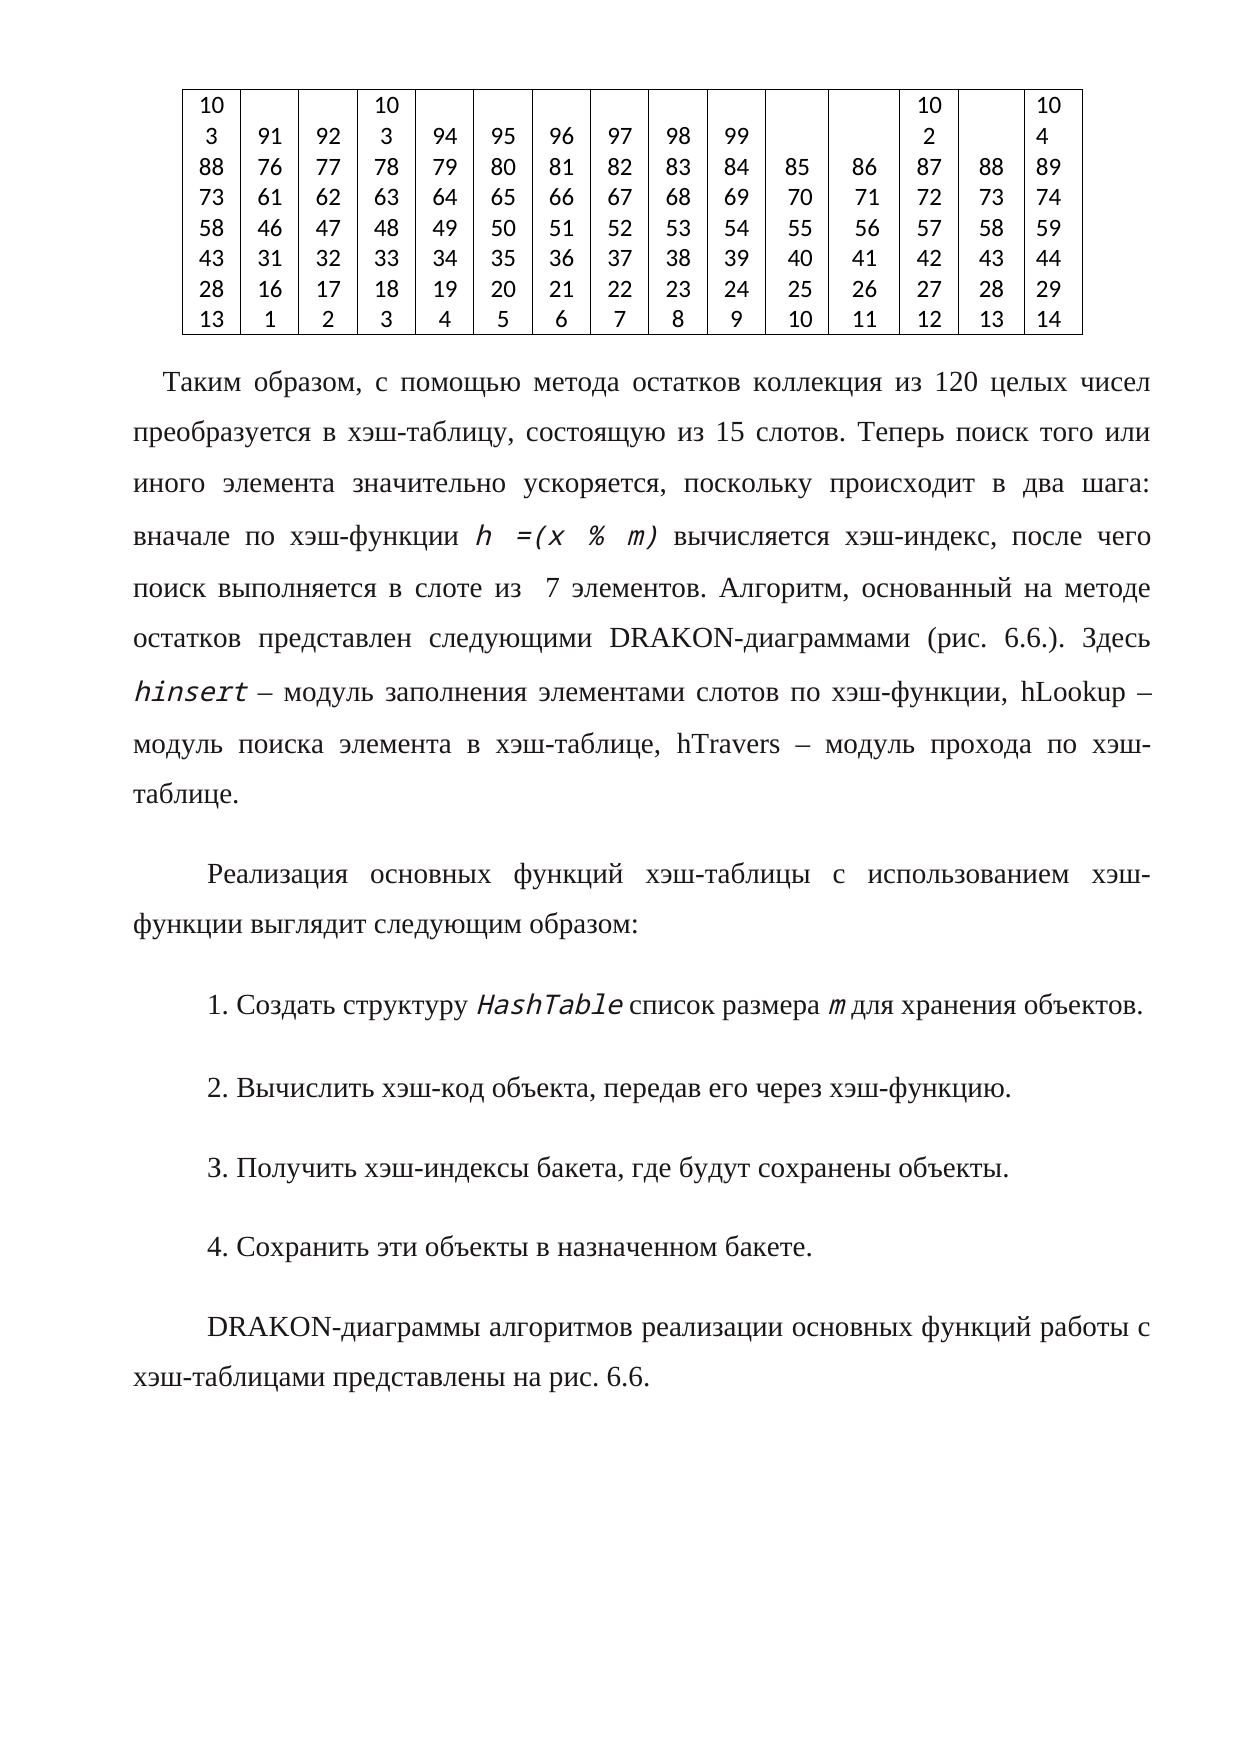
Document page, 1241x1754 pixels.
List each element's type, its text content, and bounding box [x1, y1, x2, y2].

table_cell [183, 90, 240, 334]
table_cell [533, 90, 590, 334]
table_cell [241, 90, 298, 334]
text 2. Вычислить хэш-код объекта, передав его через хэш-функцию. [133, 1070, 1152, 1104]
text З. Получить хэш-индексы бакета, где будут сохранены объекты. [133, 1150, 1152, 1183]
text Реализация основных функций хэш-таблицы с использованием хэш-функции выглядит следующим образом: [133, 856, 1152, 940]
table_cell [1025, 90, 1082, 334]
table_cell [649, 90, 707, 334]
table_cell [766, 90, 828, 334]
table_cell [959, 90, 1024, 334]
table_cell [474, 90, 532, 334]
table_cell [708, 90, 765, 334]
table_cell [358, 90, 415, 334]
text 4. Сохранить эти объекты в назначенном бакете. [133, 1229, 1152, 1263]
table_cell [900, 90, 958, 334]
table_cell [416, 90, 473, 334]
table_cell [299, 90, 357, 334]
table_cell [591, 90, 648, 334]
text DRAKON-диаграммы алгоритмов реализации основных функций работы с хэш-таблицами представлены на рис. 6.6. [133, 1309, 1152, 1393]
text Таким образом, с помощью метода остатков коллекция из 120 целых чисел преобразуется в хэш-таблицу, состоящую из 15 слотов. Теперь поиск того или иного элемента значительно ускоряется, поскольку происходит в два шага: вначале по хэш-функции h =(x % m) вычисляется хэш-индекс, после чего поиск выполняется в слоте из 7 элементов. Алгоритм, основанный на методе остатков представлен следующими DRAKON-диаграммами (рис. 6.6.). Здесь hinsert – модуль заполнения элементами слотов по хэш-функции, hLookup – модуль поиска элемента в хэш-таблице, hTravers – модуль прохода по хэш-таблице. [133, 364, 1152, 810]
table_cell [829, 90, 899, 334]
text 1. Создать структуру HashTable список размера m для хранения объектов. [133, 986, 1152, 1023]
